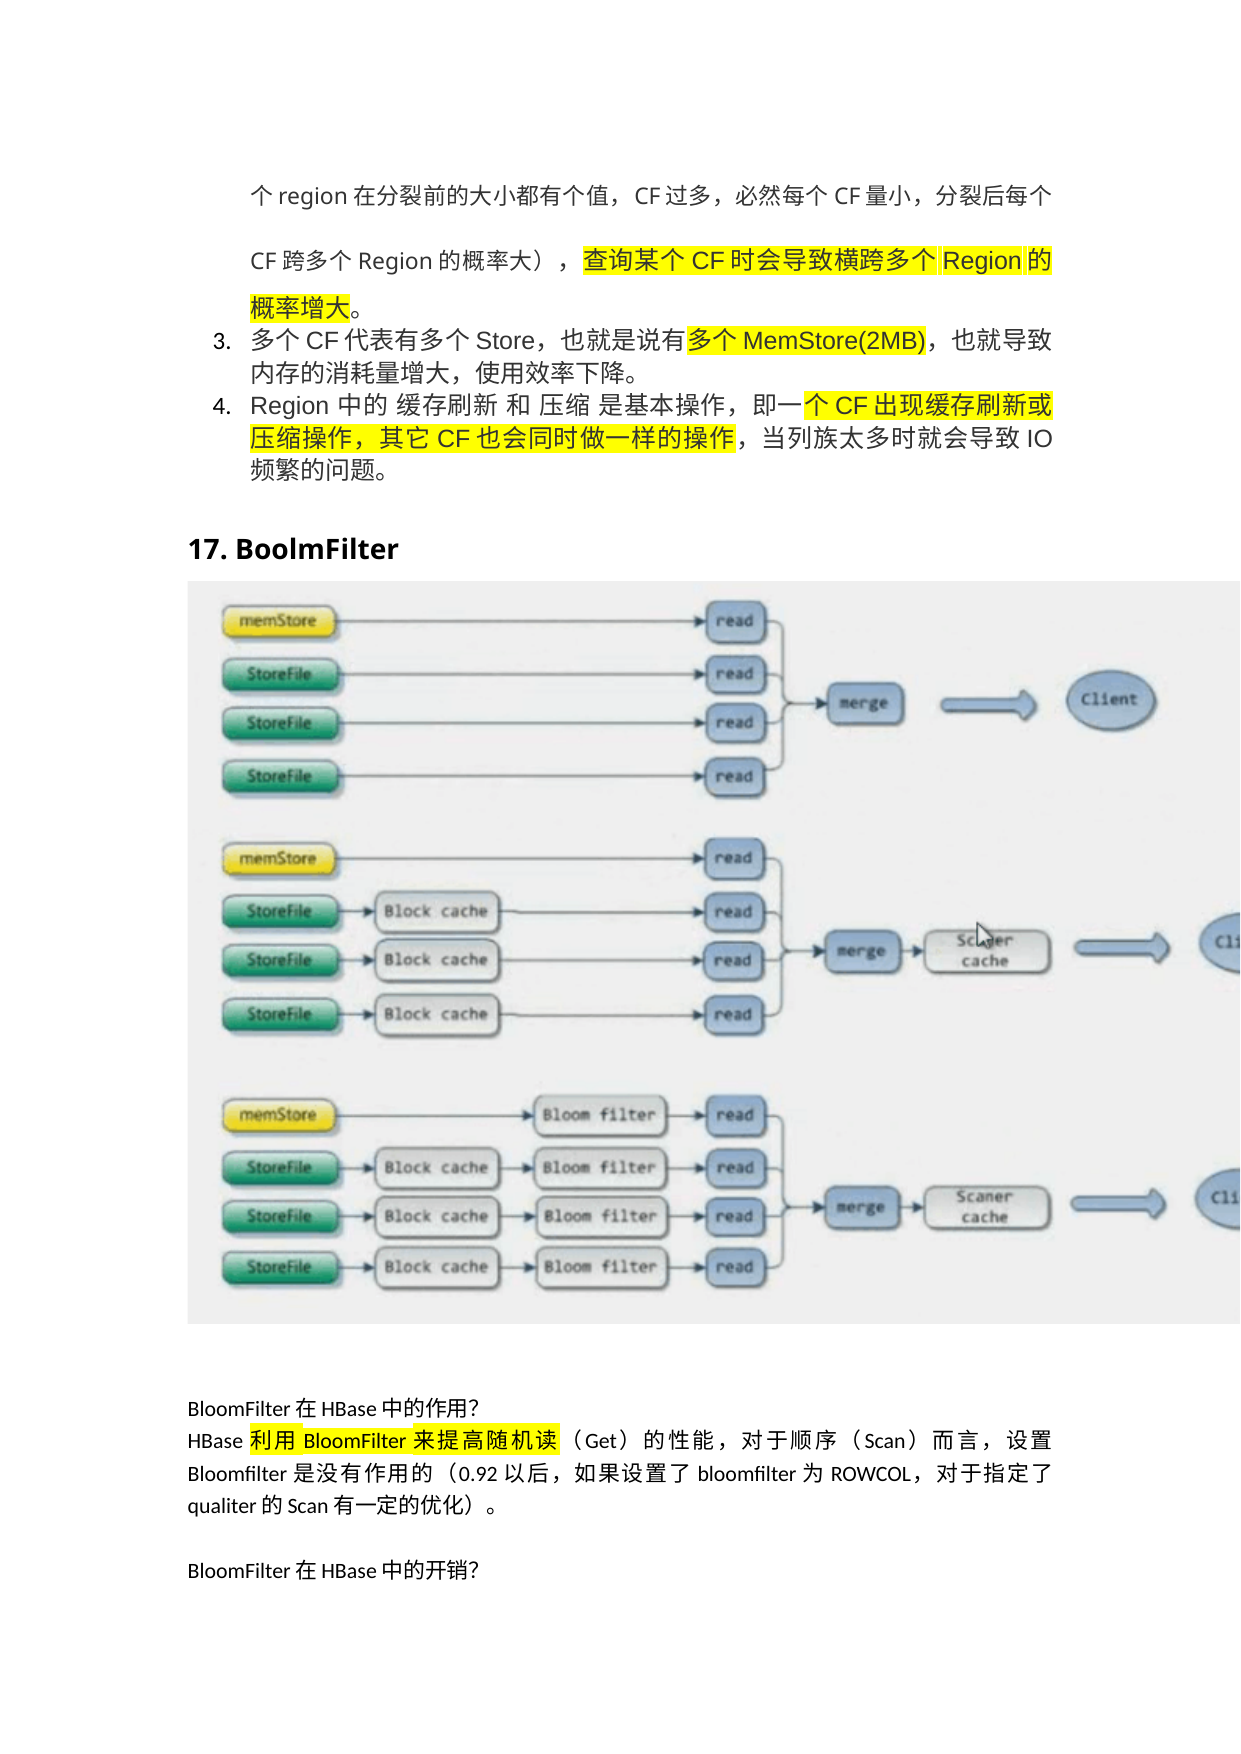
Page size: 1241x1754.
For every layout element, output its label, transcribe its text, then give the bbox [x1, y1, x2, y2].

picture [187, 581, 1241, 1324]
text BloomFilter在HBase中的作用？ [187, 1390, 1053, 1423]
text BloomFilter在HBase中的开销？ [187, 1553, 1053, 1585]
text HBase利用BloomFilter来提高随机读（Get）的性能，对于顺序（Scan）而言，设置Bloomfilter是没有作用的（0.92以后，如果设置了bloomfilter为ROWCOL，对于指定了qualiter的Scan有一定的优化）。 [187, 1423, 1053, 1520]
list Region 中的 缓存刷新 和 压缩 是基本操作，即一个CF出现缓存刷新或压缩操作，其它CF也会同时做一样的操作，当列族太多时就会导致IO频繁的问题。 [212, 389, 1053, 487]
subtitle BoolmFilter [187, 516, 1053, 581]
list 多个CF代表有多个Store，也就是说有多个MemStore(2MB)，也就导致内存的消耗量增大，使用效率下降。 [212, 324, 1053, 389]
